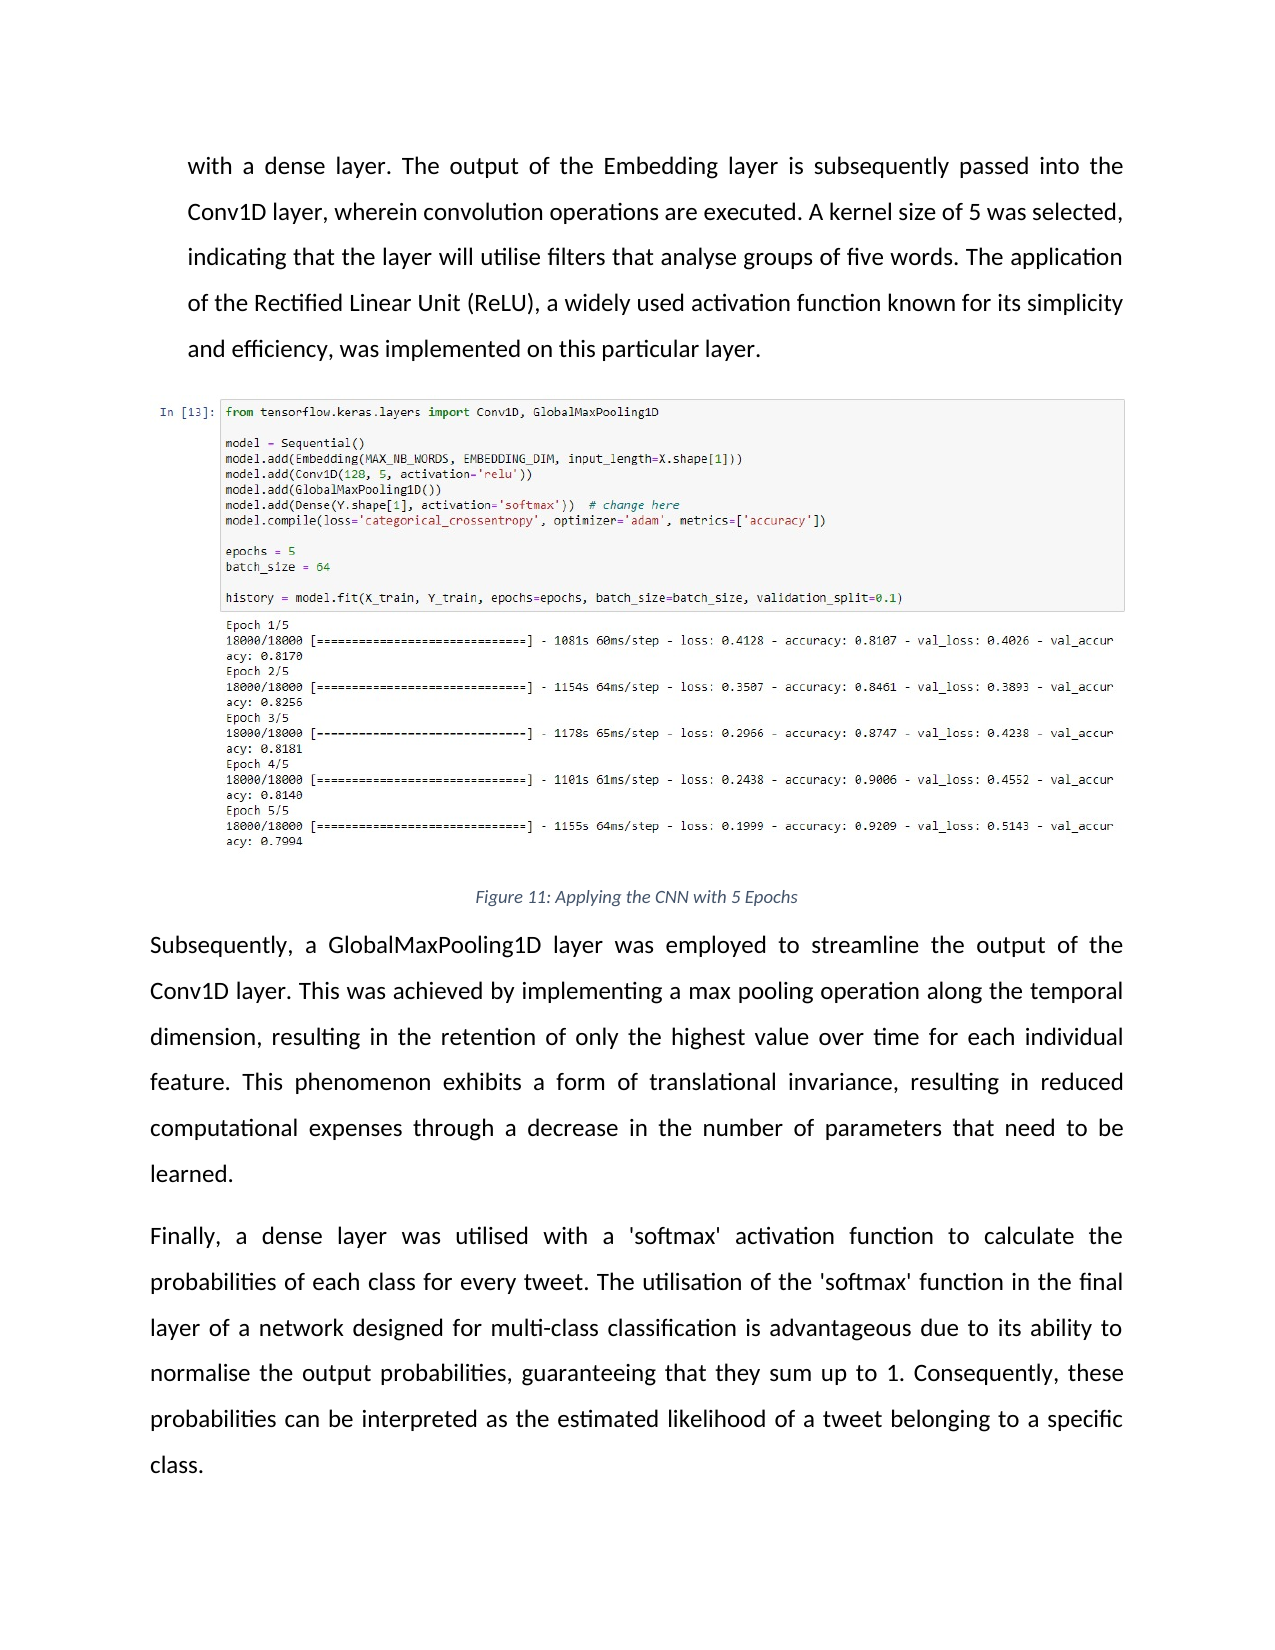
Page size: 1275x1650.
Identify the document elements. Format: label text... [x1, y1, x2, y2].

text Subsequently, a GlobalMaxPooling1D layer was employed to streamline the output of the Conv1D layer. This was achieved by implementing a max pooling operation along the temporal dimension, resulting in the retention of only the highest value over time for each individual feature. This phenomenon exhibits a form of translational invariance, resulting in reduced computational expenses through a decrease in the number of parameters that need to be learned. [150, 929, 1125, 1188]
picture [150, 395, 1125, 854]
text Finally, a dense layer was utilised with a 'softmax' activation function to calculate the probabilities of each class for every tweet. The utilisation of the 'softmax' function in the final layer of a network designed for multi-class classification is advantageous due to its ability to normalise the output probabilities, guaranteeing that they sum up to 1. Consequently, these probabilities can be interpreted as the estimated likelihood of a tweet belonging to a specific class. [150, 1220, 1125, 1479]
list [150, 150, 1125, 363]
